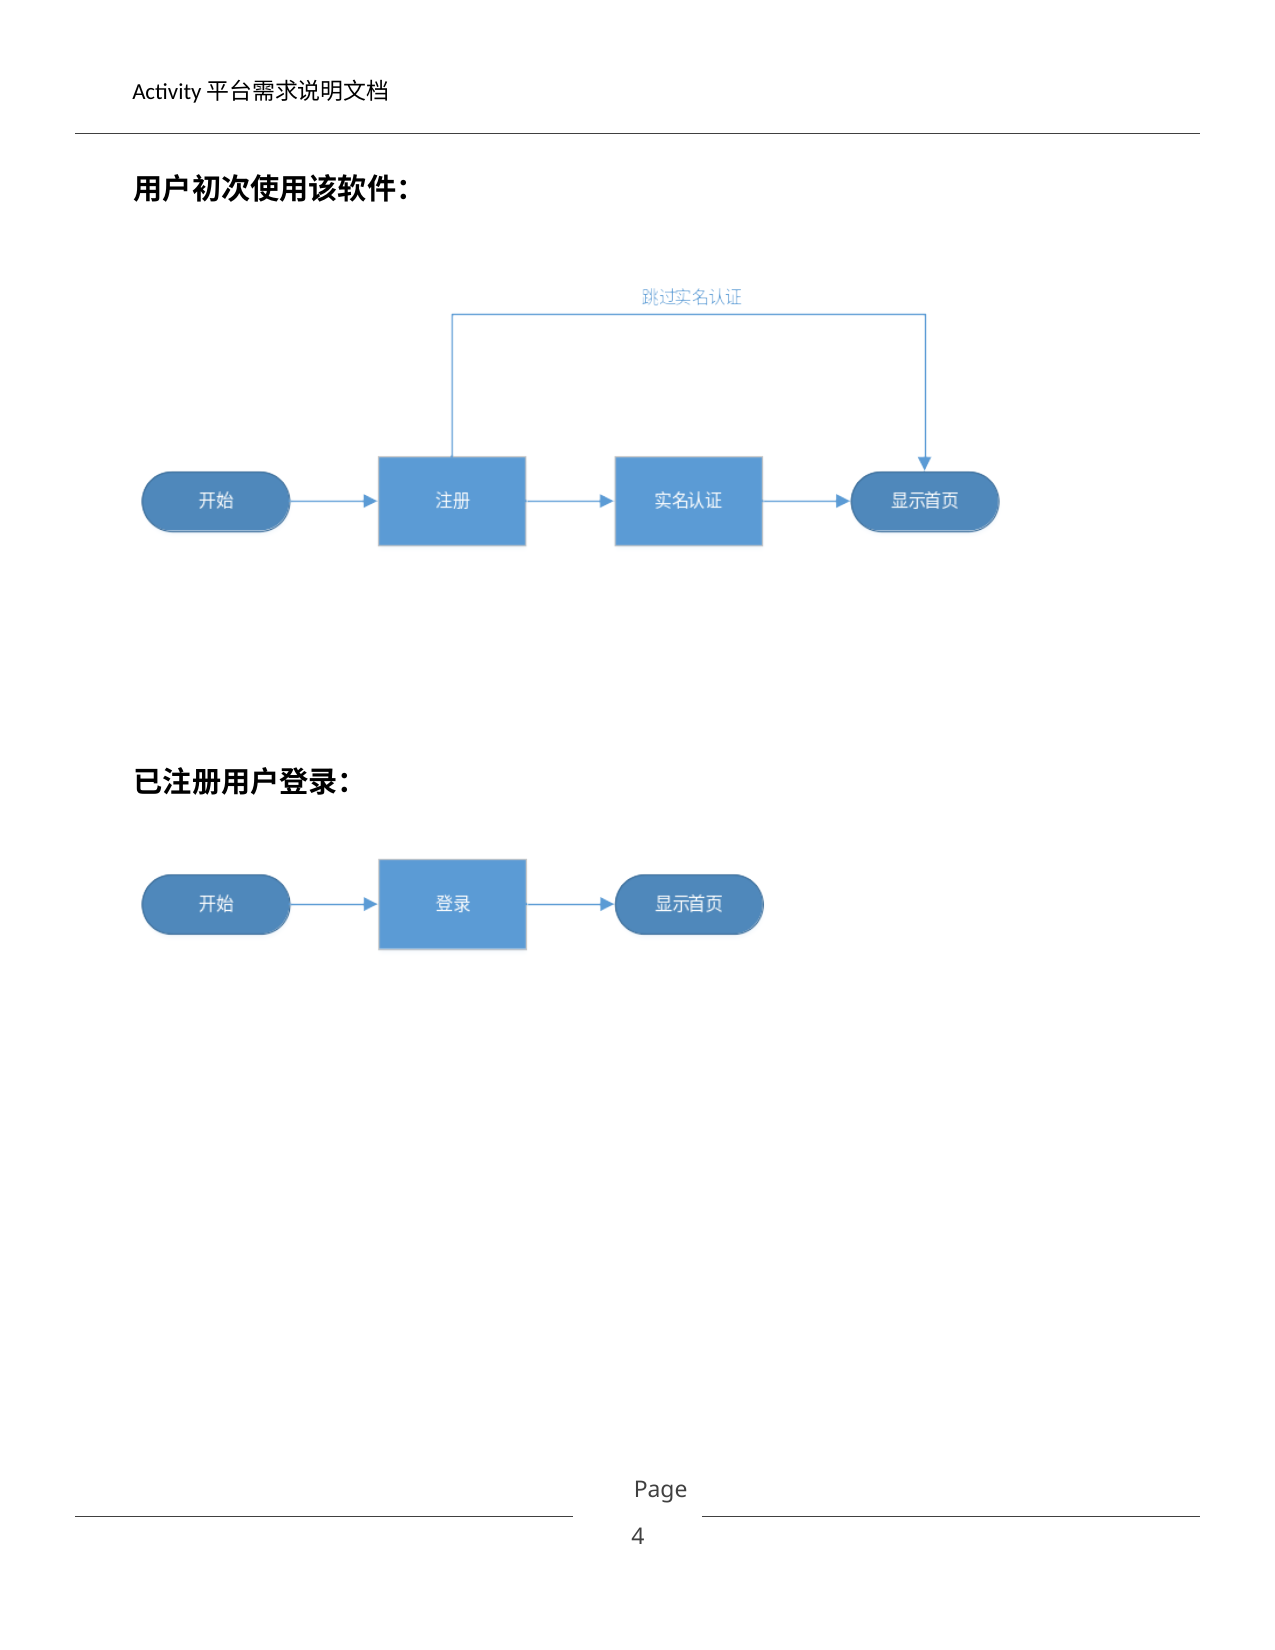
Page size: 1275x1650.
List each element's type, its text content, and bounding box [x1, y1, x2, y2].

subtitle 已注册用户登录： [75, 758, 1200, 801]
subtitle 用户初次使用该软件： [75, 166, 1200, 208]
